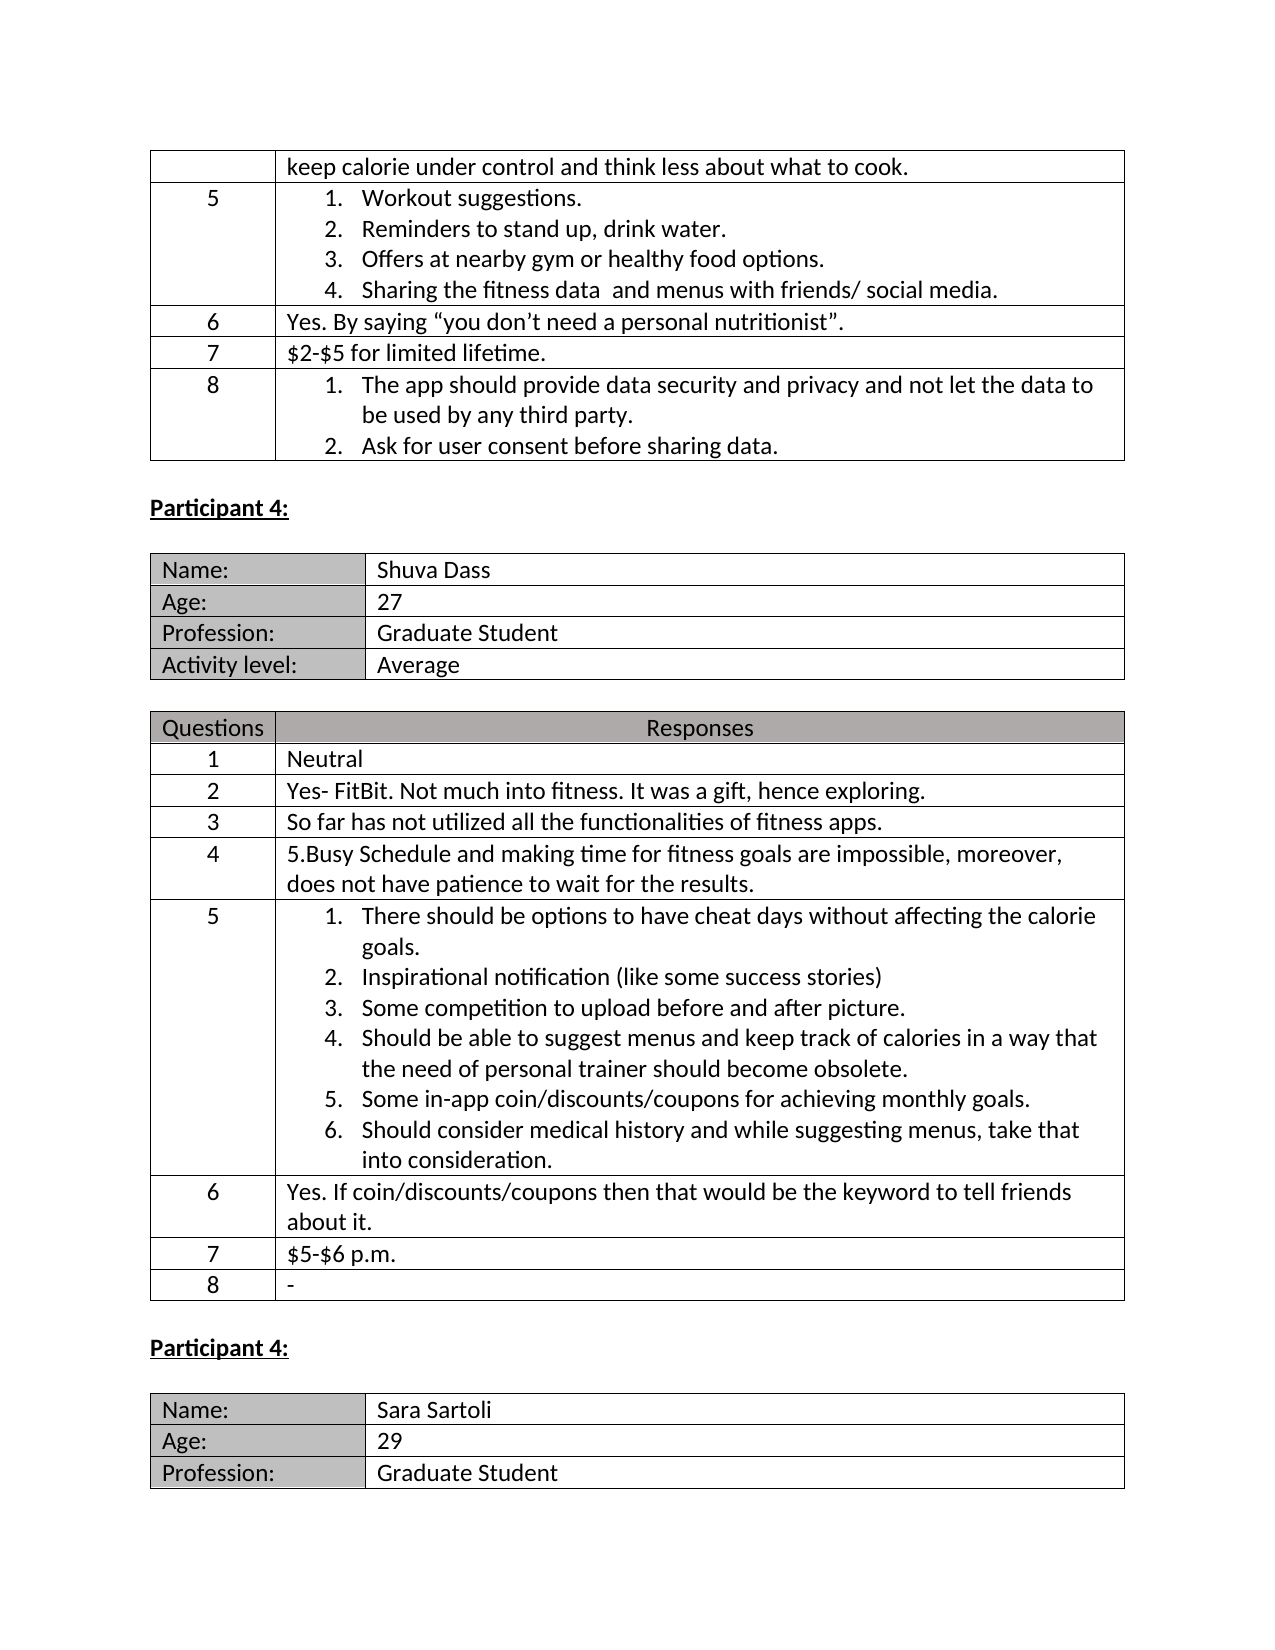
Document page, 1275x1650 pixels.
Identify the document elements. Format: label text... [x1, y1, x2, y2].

table_cell 6 [151, 1176, 275, 1237]
table_cell Yes. By saying “you don’t need a personal nutritionist”. [276, 306, 1124, 336]
table_cell 4 [151, 151, 275, 182]
table_header Responses [276, 712, 1124, 742]
table_cell $5-$6 p.m. [276, 1238, 1124, 1268]
table_header Shuva Dass [366, 554, 1124, 584]
table_cell 4 [151, 838, 275, 899]
table_cell $2-$5 for limited lifetime. [276, 337, 1124, 368]
table_cell 5 [151, 183, 275, 305]
table_cell Profession: [151, 1457, 365, 1487]
table_cell 5.Busy Schedule and making time for fitness goals are impossible, moreover, does not have patience to wait for the results. [276, 838, 1124, 899]
table_cell 7 [151, 337, 275, 368]
table_cell 8 [151, 369, 275, 460]
table_cell Graduate Student [366, 1457, 1124, 1487]
text Participant 4: [150, 492, 1125, 522]
table_cell 5 [151, 900, 275, 1175]
table_cell Age: [151, 586, 365, 616]
table_cell 6 [151, 306, 275, 336]
table_cell Yes. If coin/discounts/coupons then that would be the keyword to tell friends about it. [276, 1176, 1124, 1237]
table_cell 1 [151, 744, 275, 774]
table_cell 8 [151, 1270, 275, 1300]
table_header Questions [151, 712, 275, 742]
table_cell The app should provide data security and privacy and not let the data to be used by any third party. Ask for user consent before sharing data. [276, 369, 1124, 460]
table_cell Activity level: [151, 649, 365, 679]
table_cell So far has not utilized all the functionalities of fitness apps. [276, 807, 1124, 837]
table_header Name: [151, 1394, 365, 1424]
table_cell 7 [151, 1238, 275, 1268]
table_cell Yes- FitBit. Not much into fitness. It was a gift, hence exploring. [276, 775, 1124, 806]
table_cell 27 [366, 586, 1124, 616]
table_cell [276, 151, 1124, 182]
table_cell Average [366, 649, 1124, 679]
table_cell 29 [366, 1425, 1124, 1456]
table_cell - [276, 1270, 1124, 1300]
table_cell Graduate Student [366, 617, 1124, 648]
text Participant 4: [150, 1332, 1125, 1362]
table_cell 2 [151, 775, 275, 806]
table_cell Profession: [151, 617, 365, 648]
table_cell Workout suggestions. Reminders to stand up, drink water. Offers at nearby gym or healthy food options. Sharing the fitness data and menus with friends/ social media. [276, 183, 1124, 305]
table_header Sara Sartoli [366, 1394, 1124, 1424]
table_cell Age: [151, 1425, 365, 1456]
table_header Name: [151, 554, 365, 584]
table_cell 3 [151, 807, 275, 837]
table_cell Neutral [276, 744, 1124, 774]
table_cell There should be options to have cheat days without affecting the calorie goals. Inspirational notification (like some success stories) Some competition to upload before and after picture. Should be able to suggest menus and keep track of calories in a way that the need of personal trainer should become obsolete. Some in-app coin/discounts/coupons for achieving monthly goals. Should consider medical history and while suggesting menus, take that into consideration. [276, 900, 1124, 1175]
